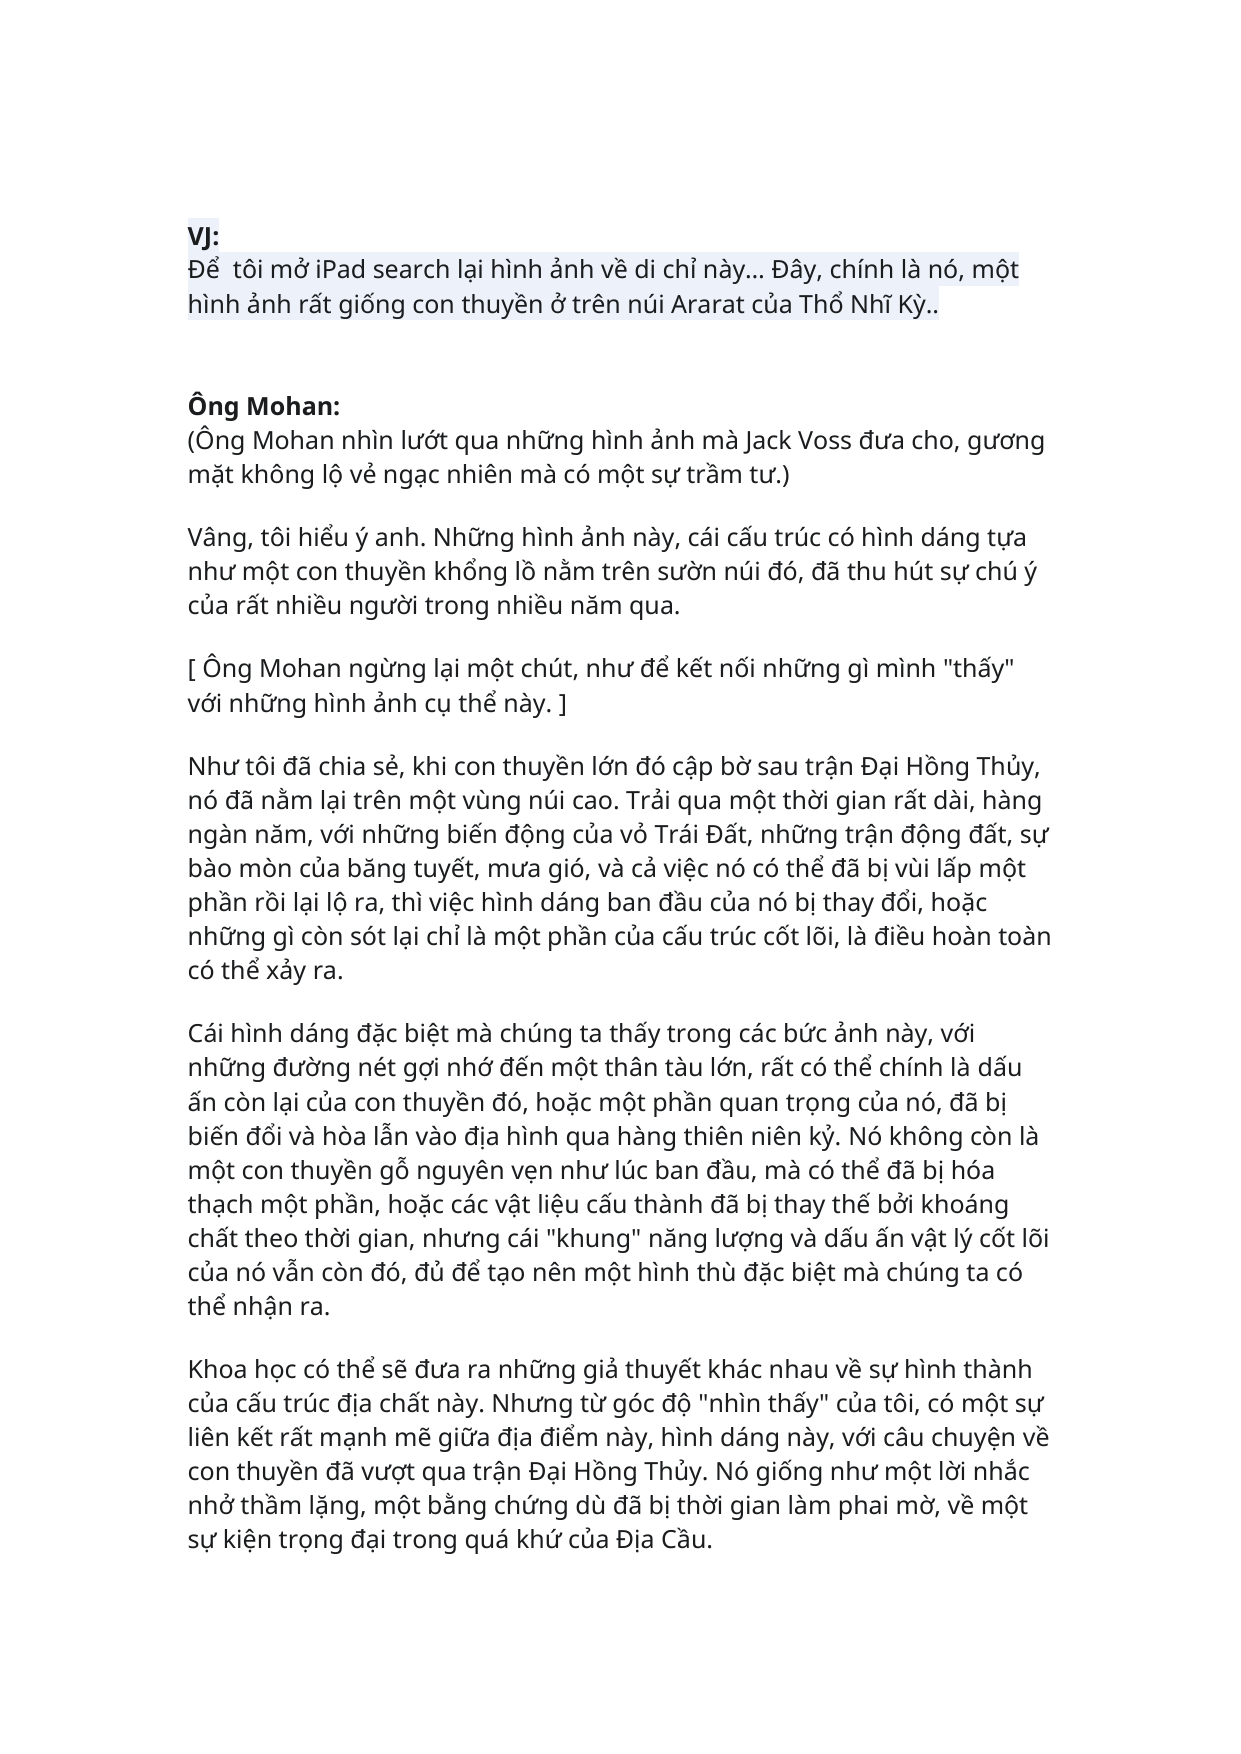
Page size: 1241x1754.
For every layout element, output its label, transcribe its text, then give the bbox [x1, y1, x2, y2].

text Như tôi đã chia sẻ, khi con thuyền lớn đó cập bờ sau trận Đại Hồng Thủy, nó đã nằm lại trên một vùng núi cao. Trải qua một thời gian rất dài, hàng ngàn năm, với những biến động của vỏ Trái Đất, những trận động đất, sự bào mòn của băng tuyết, mưa gió, và cả việc nó có thể đã bị vùi lấp một phần rồi lại lộ ra, thì việc hình dáng ban đầu của nó bị thay đổi, hoặc những gì còn sót lại chỉ là một phần của cấu trúc cốt lõi, là điều hoàn toàn có thể xảy ra. [187, 748, 1053, 987]
text Cái hình dáng đặc biệt mà chúng ta thấy trong các bức ảnh này, với những đường nét gợi nhớ đến một thân tàu lớn, rất có thể chính là dấu ấn còn lại của con thuyền đó, hoặc một phần quan trọng của nó, đã bị biến đổi và hòa lẫn vào địa hình qua hàng thiên niên kỷ. Nó không còn là một con thuyền gỗ nguyên vẹn như lúc ban đầu, mà có thể đã bị hóa thạch một phần, hoặc các vật liệu cấu thành đã bị thay thế bởi khoáng chất theo thời gian, nhưng cái "khung" năng lượng và dấu ấn vật lý cốt lõi của nó vẫn còn đó, đủ để tạo nên một hình thù đặc biệt mà chúng ta có thể nhận ra. [187, 1016, 1053, 1323]
text Ông Mohan: (Ông Mohan nhìn lướt qua những hình ảnh mà Jack Voss đưa cho, gương mặt không lộ vẻ ngạc nhiên mà có một sự trầm tư.) [187, 388, 1053, 491]
text Khoa học có thể sẽ đưa ra những giả thuyết khác nhau về sự hình thành của cấu trúc địa chất này. Nhưng từ góc độ "nhìn thấy" của tôi, có một sự liên kết rất mạnh mẽ giữa địa điểm này, hình dáng này, với câu chuyện về con thuyền đã vượt qua trận Đại Hồng Thủy. Nó giống như một lời nhắc nhở thầm lặng, một bằng chứng dù đã bị thời gian làm phai mờ, về một sự kiện trọng đại trong quá khứ của Địa Cầu. [713, 1352, 1053, 1556]
text [ Ông Mohan ngừng lại một chút, như để kết nối những gì mình "thấy" với những hình ảnh cụ thể này. ] [567, 651, 1053, 719]
text Vâng, tôi hiểu ý anh. Những hình ảnh này, cái cấu trúc có hình dáng tựa như một con thuyền khổng lồ nằm trên sườn núi đó, đã thu hút sự chú ý của rất nhiều người trong nhiều năm qua. [681, 520, 1053, 622]
text VJ: Để tôi mở iPad search lại hình ảnh về di chỉ này… Đây, chính là nó, một hình ảnh rất giống con thuyền ở trên núi Ararat của Thổ Nhĩ Kỳ.. [219, 218, 1053, 320]
